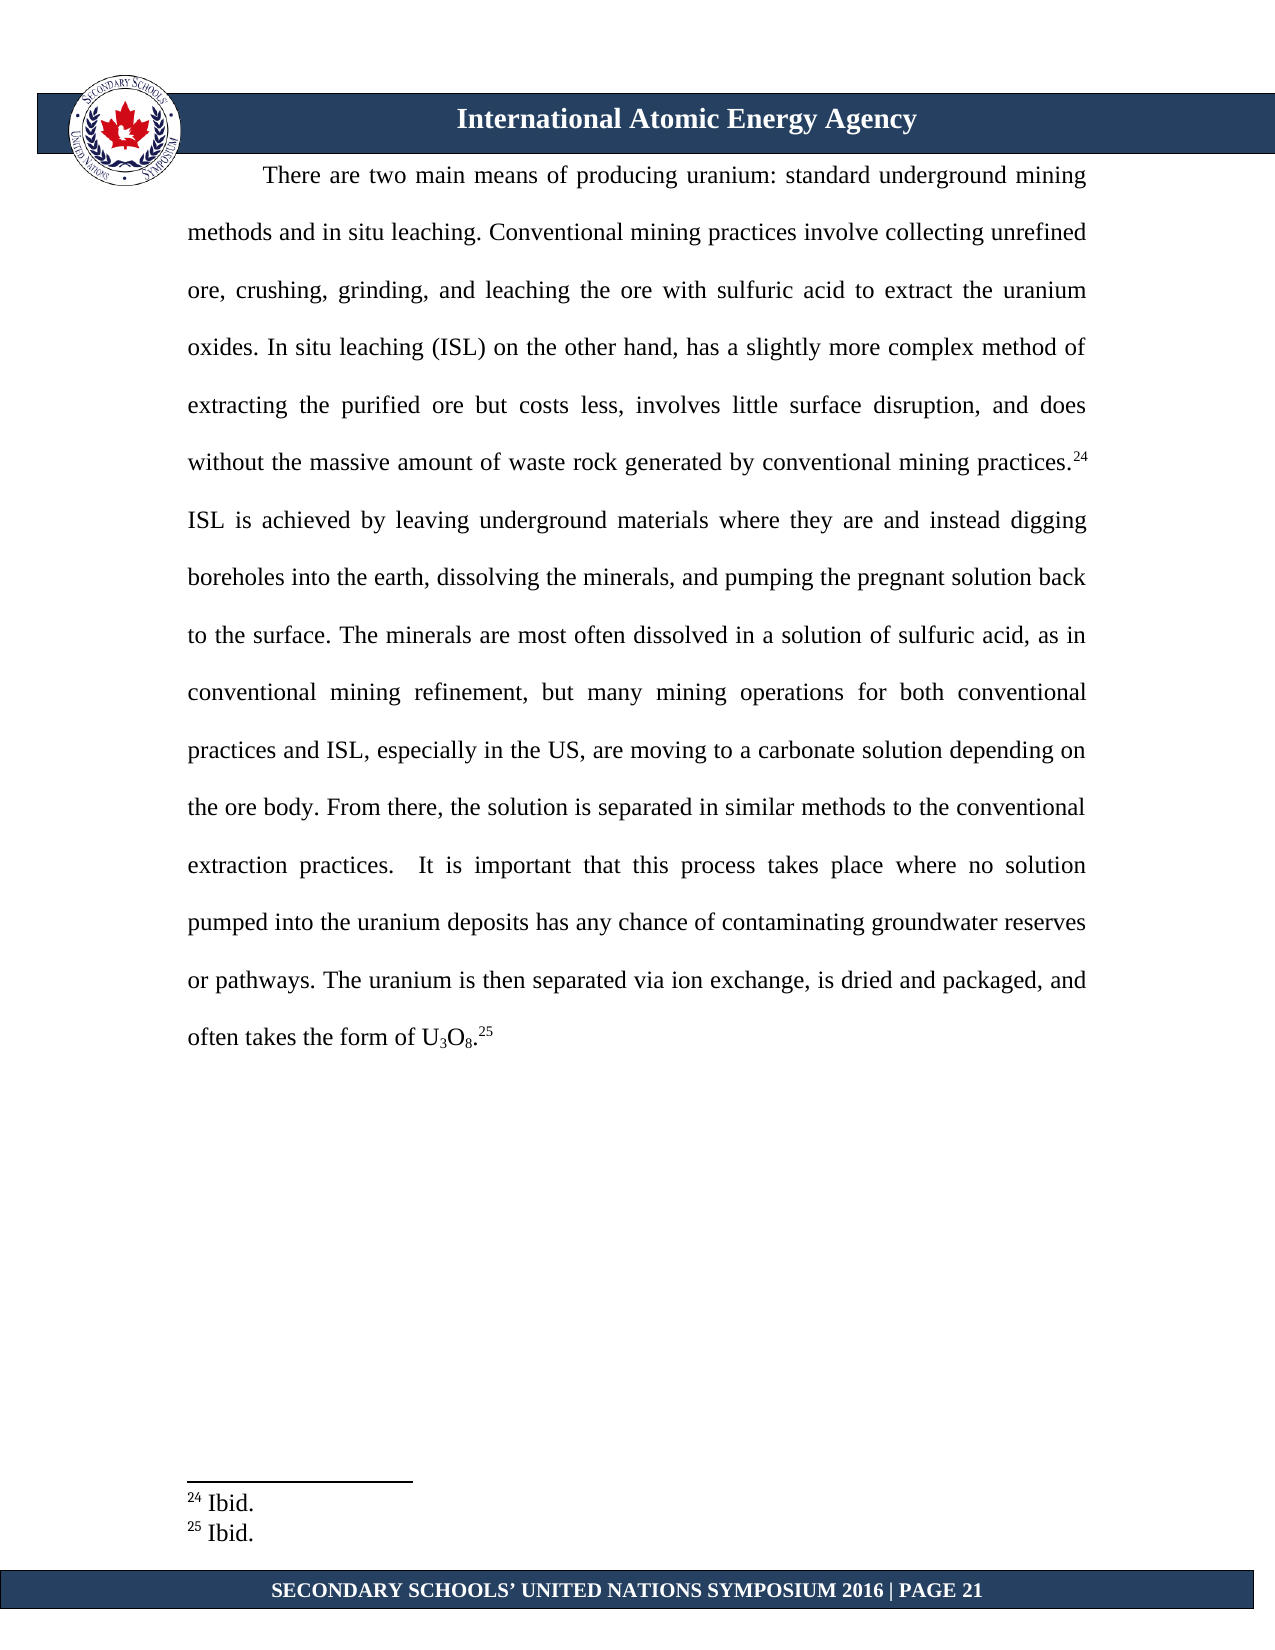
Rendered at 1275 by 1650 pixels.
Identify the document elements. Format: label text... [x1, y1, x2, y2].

text There are two main means of producing uranium: standard underground mining methods and in situ leaching. Conventional mining practices involve collecting unrefined ore, crushing, grinding, and leaching the ore with sulfuric acid to extract the uranium oxides. In situ leaching (ISL) on the other hand, has a slightly more complex method of extracting the purified ore but costs less, involves little surface disruption, and does without the massive amount of waste rock generated by conventional mining practices. ISL is achieved by leaving underground materials where they are and instead digging boreholes into the earth, dissolving the minerals, and pumping the pregnant solution back to the surface. The minerals are most often dissolved in a solution of sulfuric acid, as in conventional mining refinement, but many mining operations for both conventional practices and ISL, especially in the US, are moving to a carbonate solution depending on the ore body. From there, the solution is separated in similar methods to the conventional extraction practices. It is important that this process takes place where no solution pumped into the uranium deposits has any chance of contaminating groundwater reserves or pathways. The uranium is then separated via ion exchange, is dried and packaged, and often takes the form of U3O8. [187, 102, 1087, 1051]
picture [68, 75, 181, 186]
